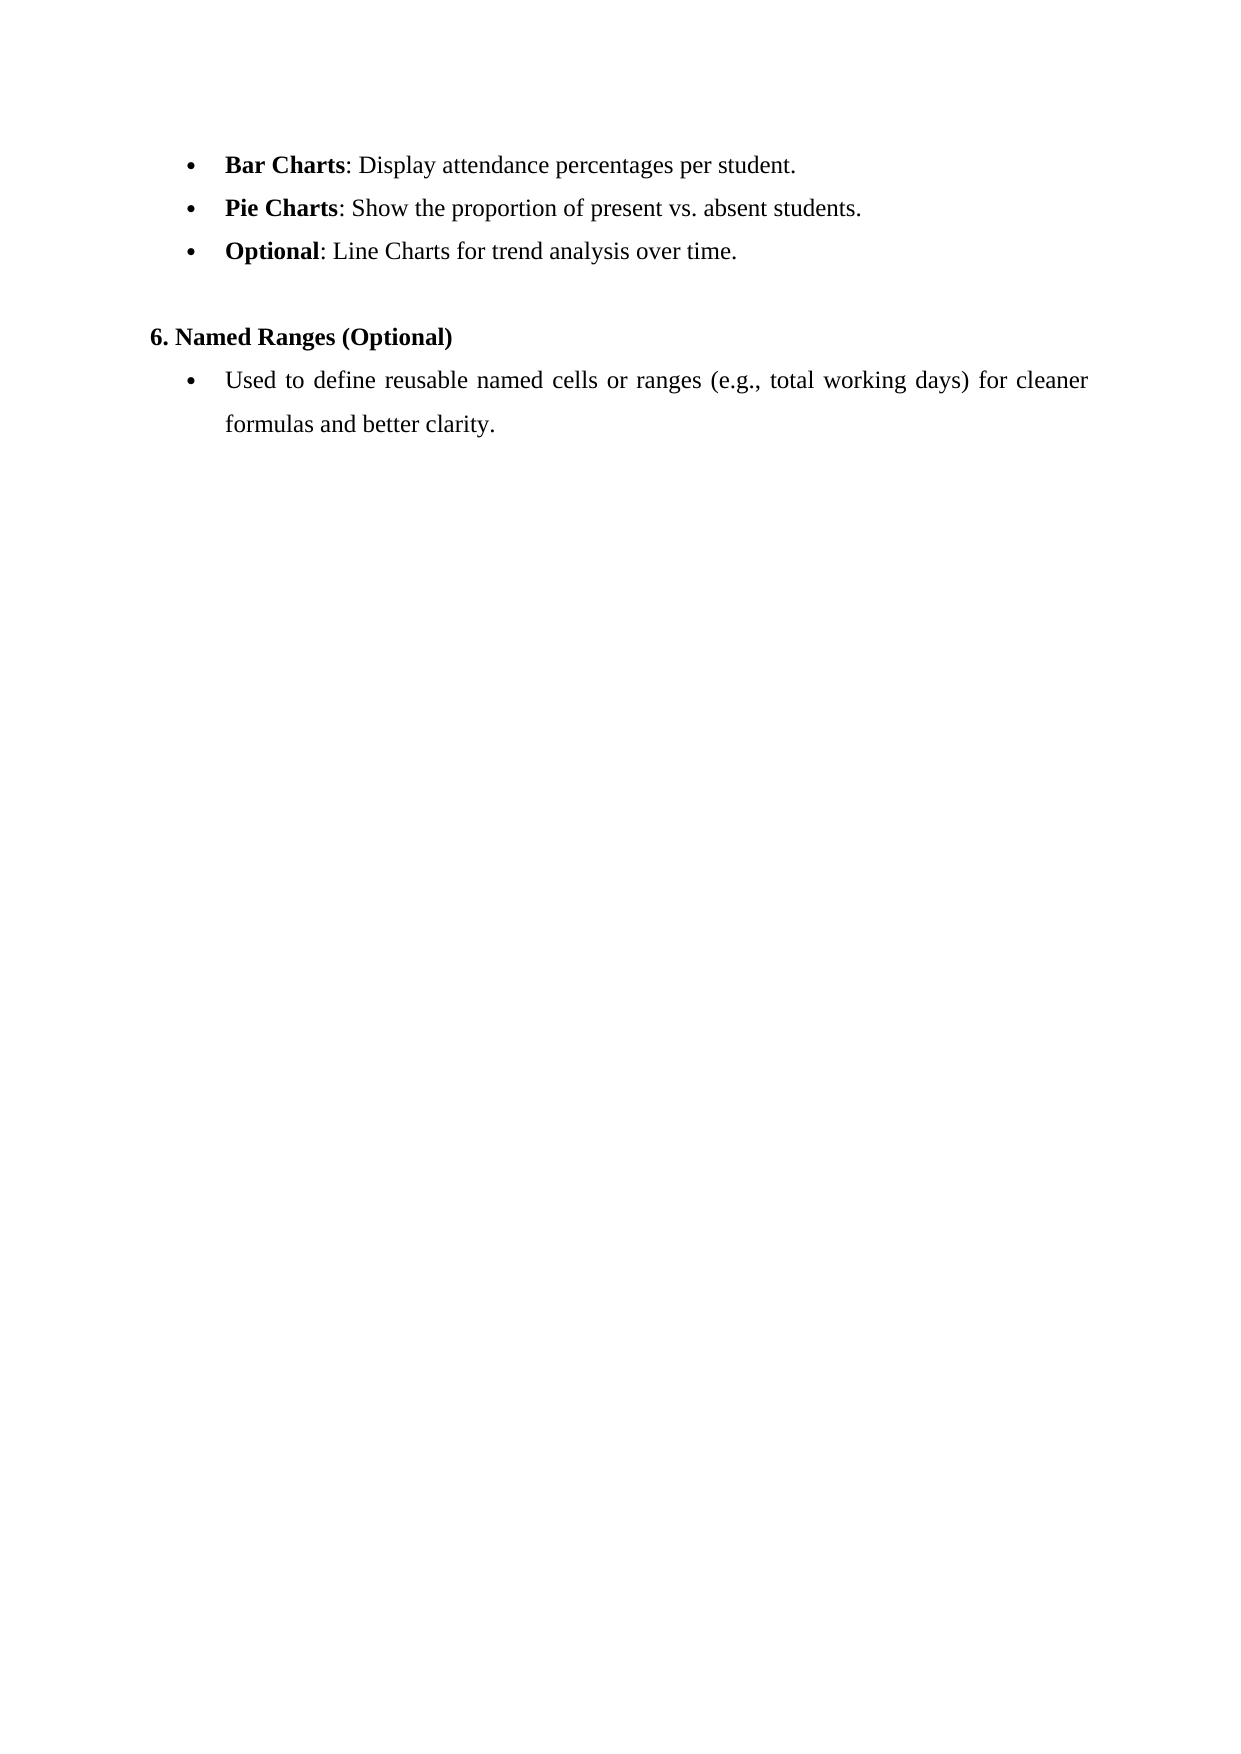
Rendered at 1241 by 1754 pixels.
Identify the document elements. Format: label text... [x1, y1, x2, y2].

list Pie Charts: Show the proportion of present vs. absent students. [187, 193, 1090, 222]
list Used to define reusable named cells or ranges (e.g., total working days) for cleaner formulas and better clarity. [187, 366, 1090, 437]
list Bar Charts: Display attendance percentages per student. [187, 150, 1090, 179]
text 6. Named Ranges (Optional) [150, 322, 1090, 351]
list Optional: Line Charts for trend analysis over time. [187, 236, 1090, 265]
